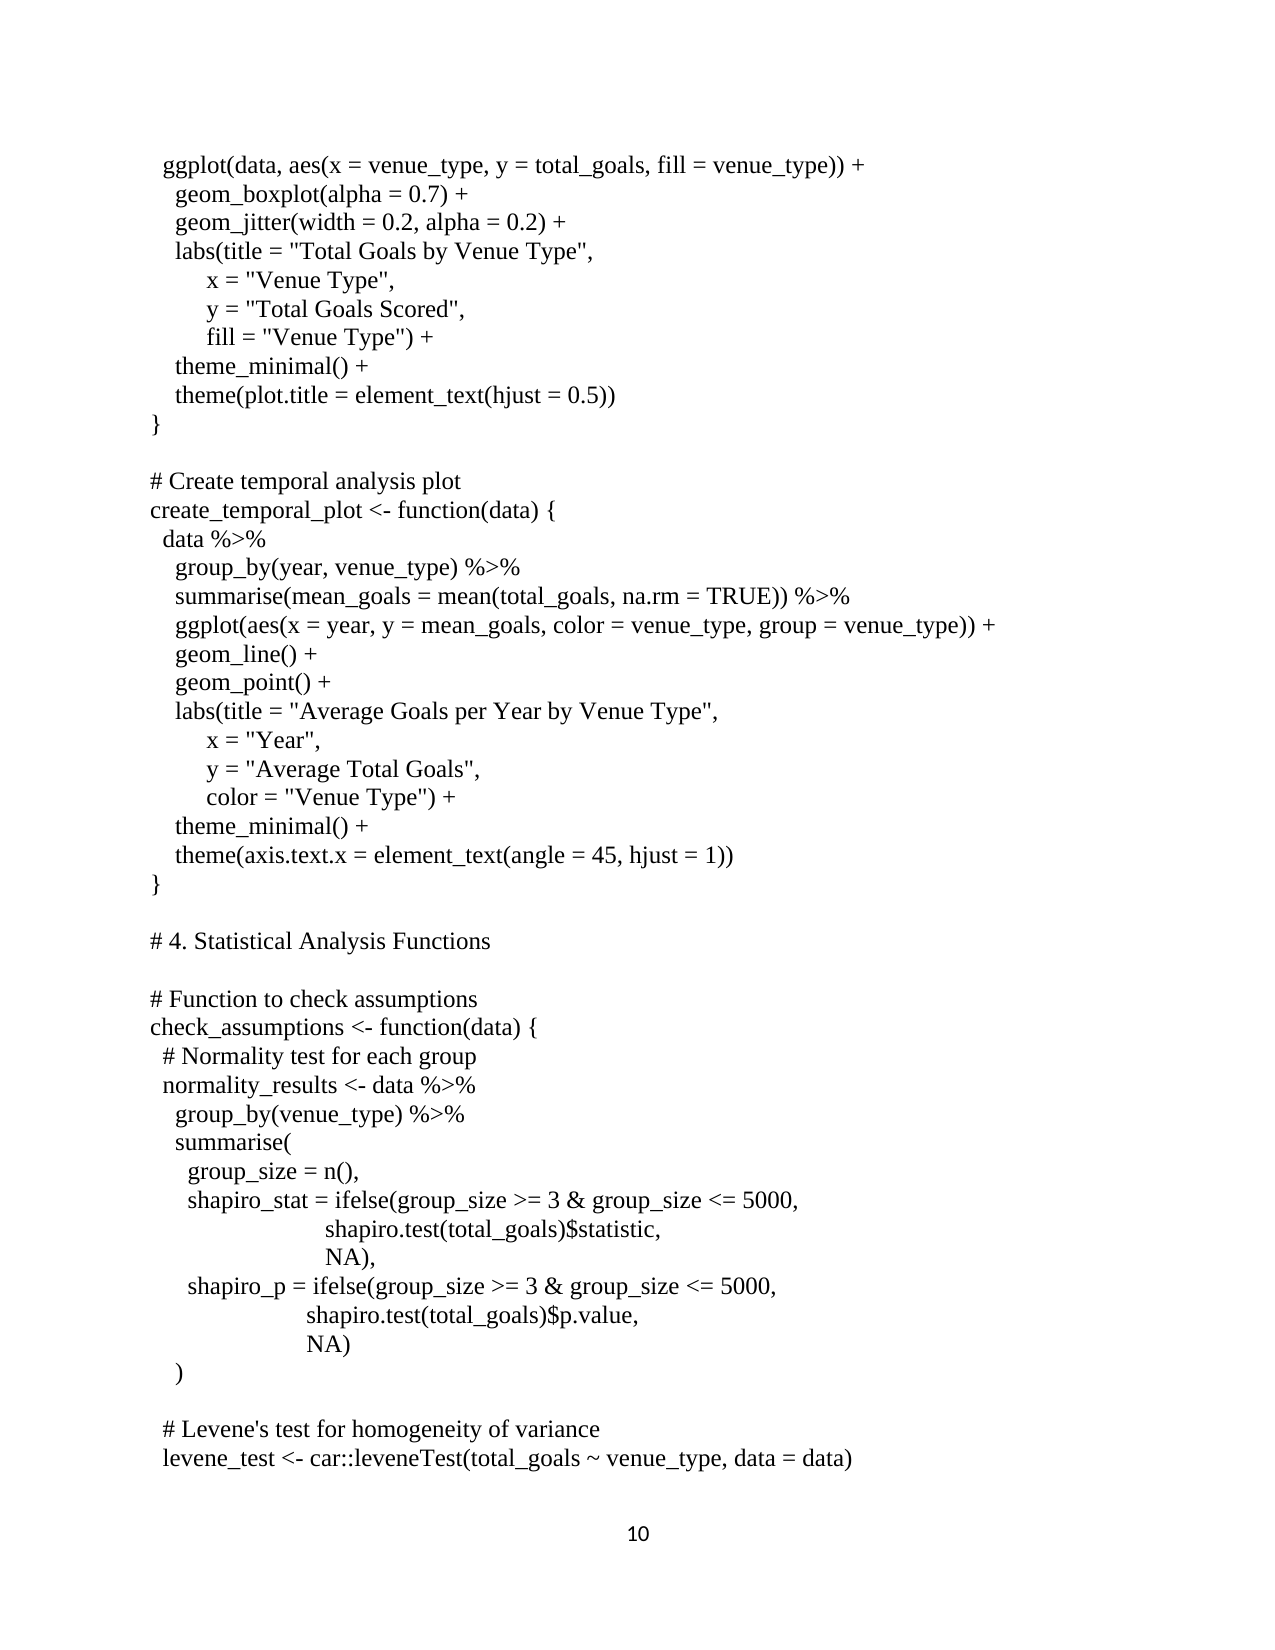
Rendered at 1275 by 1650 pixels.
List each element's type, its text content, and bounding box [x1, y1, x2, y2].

text geom_boxplot(alpha = 0.7) + [150, 179, 1125, 207]
text y = "Average Total Goals", [150, 754, 1125, 782]
text NA) [150, 1329, 1125, 1357]
text create_temporal_plot <- function(data) { [150, 495, 1125, 524]
text shapiro_p = ifelse(group_size >= 3 & group_size <= 5000, [150, 1271, 1125, 1300]
text theme(axis.text.x = element_text(angle = 45, hjust = 1)) [150, 840, 1125, 869]
text x = "Year", [150, 725, 1125, 754]
text group_by(year, venue_type) %>% [150, 552, 1125, 581]
text # 4. Statistical Analysis Functions [150, 926, 1125, 955]
text data %>% [150, 524, 1125, 552]
text # Create temporal analysis plot [150, 466, 1125, 495]
text geom_jitter(width = 0.2, alpha = 0.2) + [150, 207, 1125, 236]
text ggplot(aes(x = year, y = mean_goals, color = venue_type, group = venue_type)) + [150, 610, 1125, 639]
text theme_minimal() + [150, 811, 1125, 840]
text y = "Total Goals Scored", [150, 294, 1125, 322]
text check_assumptions <- function(data) { [150, 1012, 1125, 1041]
text normality_results <- data %>% [150, 1070, 1125, 1099]
text # Levene's test for homogeneity of variance [150, 1414, 1125, 1443]
text } [150, 869, 1125, 897]
text geom_point() + [150, 667, 1125, 696]
text labs(title = "Total Goals by Venue Type", [150, 236, 1125, 265]
text shapiro.test(total_goals)$statistic, [150, 1214, 1125, 1242]
text group_size = n(), [150, 1156, 1125, 1185]
text # Function to check assumptions [150, 984, 1125, 1012]
text theme_minimal() + [150, 351, 1125, 380]
text shapiro_stat = ifelse(group_size >= 3 & group_size <= 5000, [150, 1185, 1125, 1214]
text summarise(mean_goals = mean(total_goals, na.rm = TRUE)) %>% [150, 581, 1125, 610]
text NA), [150, 1242, 1125, 1271]
text fill = "Venue Type") + [150, 322, 1125, 351]
text # Normality test for each group [150, 1041, 1125, 1070]
text group_by(venue_type) %>% [150, 1099, 1125, 1127]
text } [150, 409, 1125, 437]
text theme(plot.title = element_text(hjust = 0.5)) [150, 380, 1125, 409]
text color = "Venue Type") + [150, 782, 1125, 811]
text x = "Venue Type", [150, 265, 1125, 294]
text ) [150, 1357, 1125, 1386]
text ggplot(data, aes(x = venue_type, y = total_goals, fill = venue_type)) + [150, 150, 1125, 179]
text levene_test <- car::leveneTest(total_goals ~ venue_type, data = data) [150, 1443, 1125, 1472]
text geom_line() + [150, 639, 1125, 667]
text labs(title = "Average Goals per Year by Venue Type", [150, 696, 1125, 725]
text shapiro.test(total_goals)$p.value, [150, 1300, 1125, 1329]
text summarise( [150, 1127, 1125, 1156]
